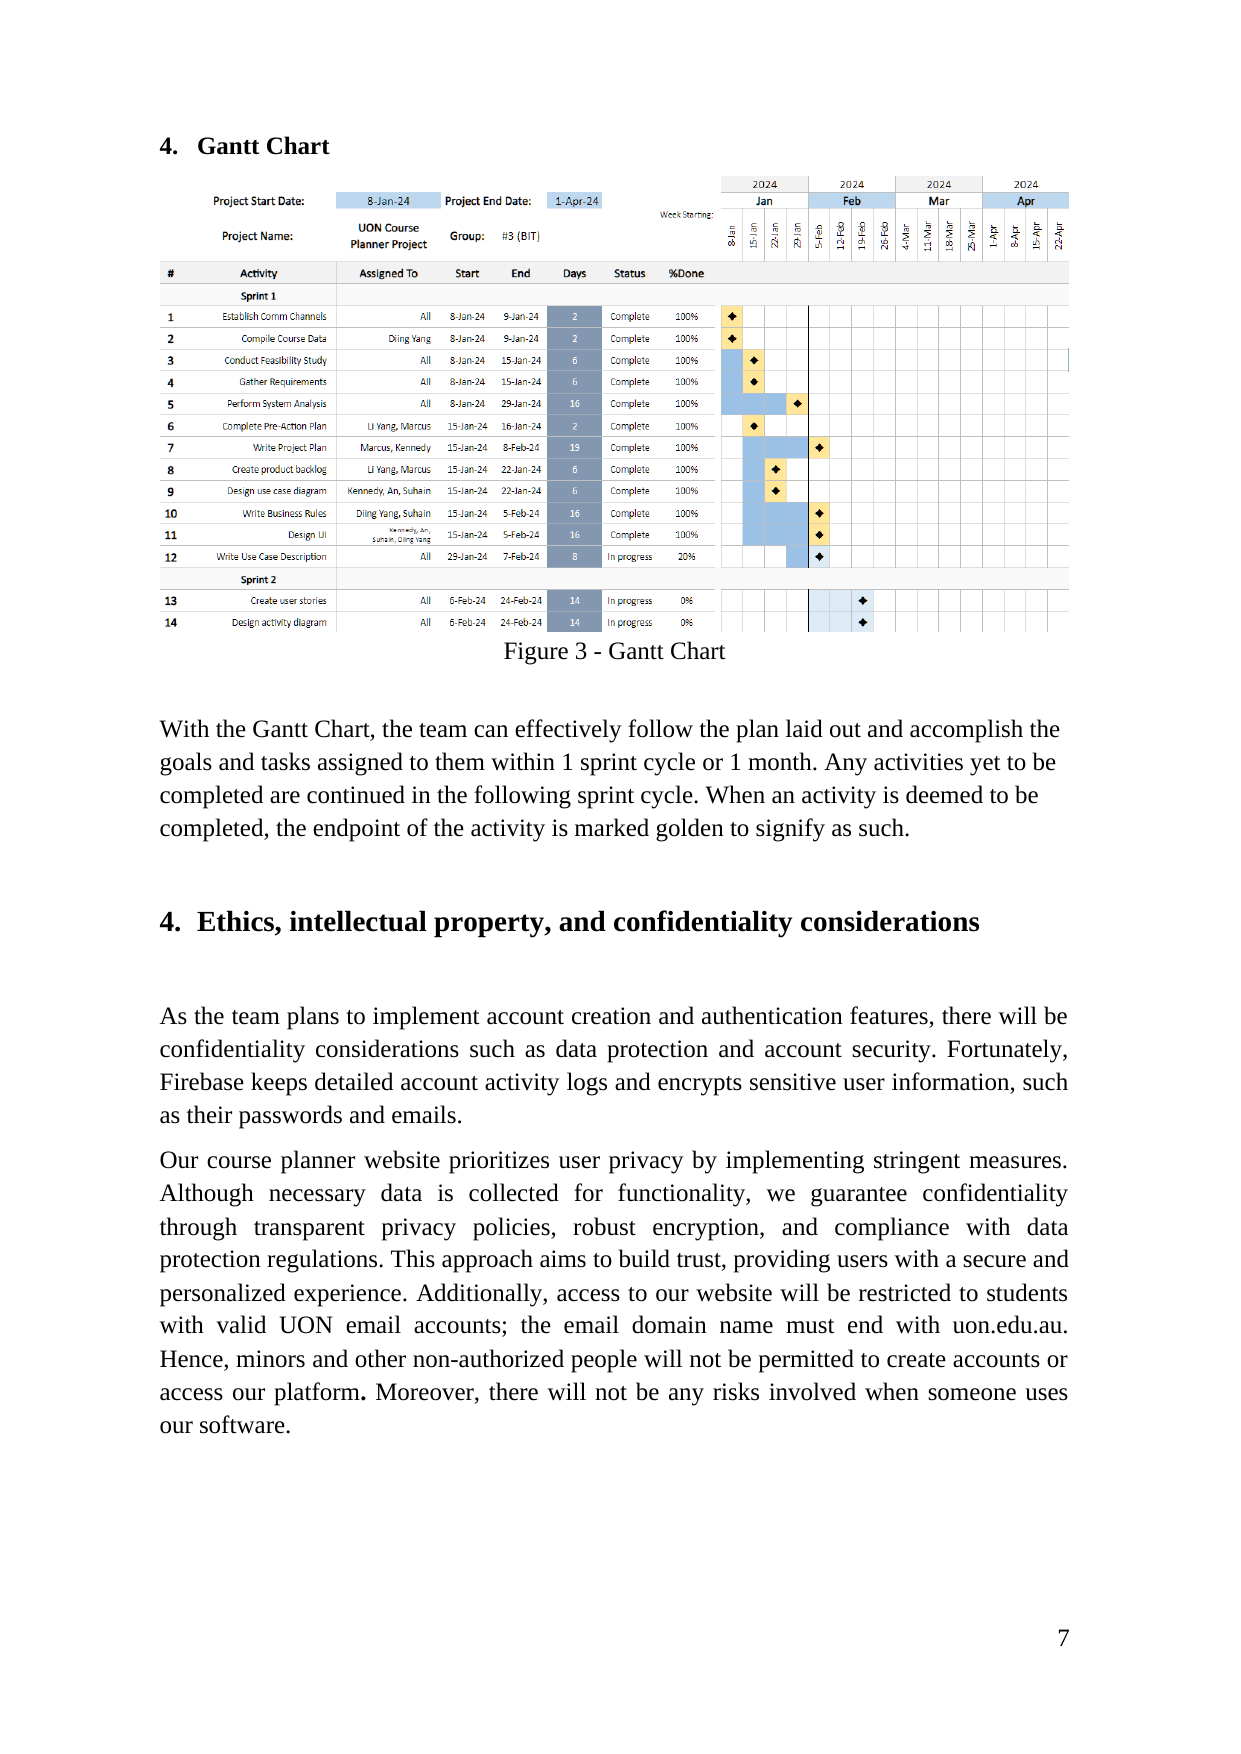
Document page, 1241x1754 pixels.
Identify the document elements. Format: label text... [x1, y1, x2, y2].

text With the Gantt Chart, the team can effectively follow the plan laid out and accomplish the goals and tasks assigned to them within 1 sprint cycle or 1 month. Any activities yet to be completed are continued in the following sprint cycle. When an activity is deemed to be completed, the endpoint of the activity is marked golden to signify as such. [159, 714, 1069, 842]
subtitle Ethics, intellectual property, and confidentiality considerations [159, 904, 1069, 938]
text As the team plans to implement account creation and authentication features, there will be confidentiality considerations such as data protection and account security. Fortunately, Firebase keeps detailed account activity logs and encrypts sensitive user information, such as their passwords and emails. [159, 1001, 1069, 1129]
text Figure 3 - Gantt Chart [159, 636, 1069, 664]
picture [159, 176, 1069, 632]
text Our course planner website prioritizes user privacy by implementing stringent measures. Although necessary data is collected for functionality, we guarantee confidentiality through transparent privacy policies, robust encryption, and compliance with data protection regulations. This approach aims to build trust, providing users with a secure and personalized experience. Additionally, access to our website will be restricted to students with valid UON email accounts; the email domain name must end with uon.edu.au. Hence, minors and other non-authorized people will not be permitted to create accounts or access our platform. Moreover, there will not be any risks involved when someone uses our software. [159, 1146, 1069, 1438]
list Gantt Chart [159, 131, 1069, 160]
